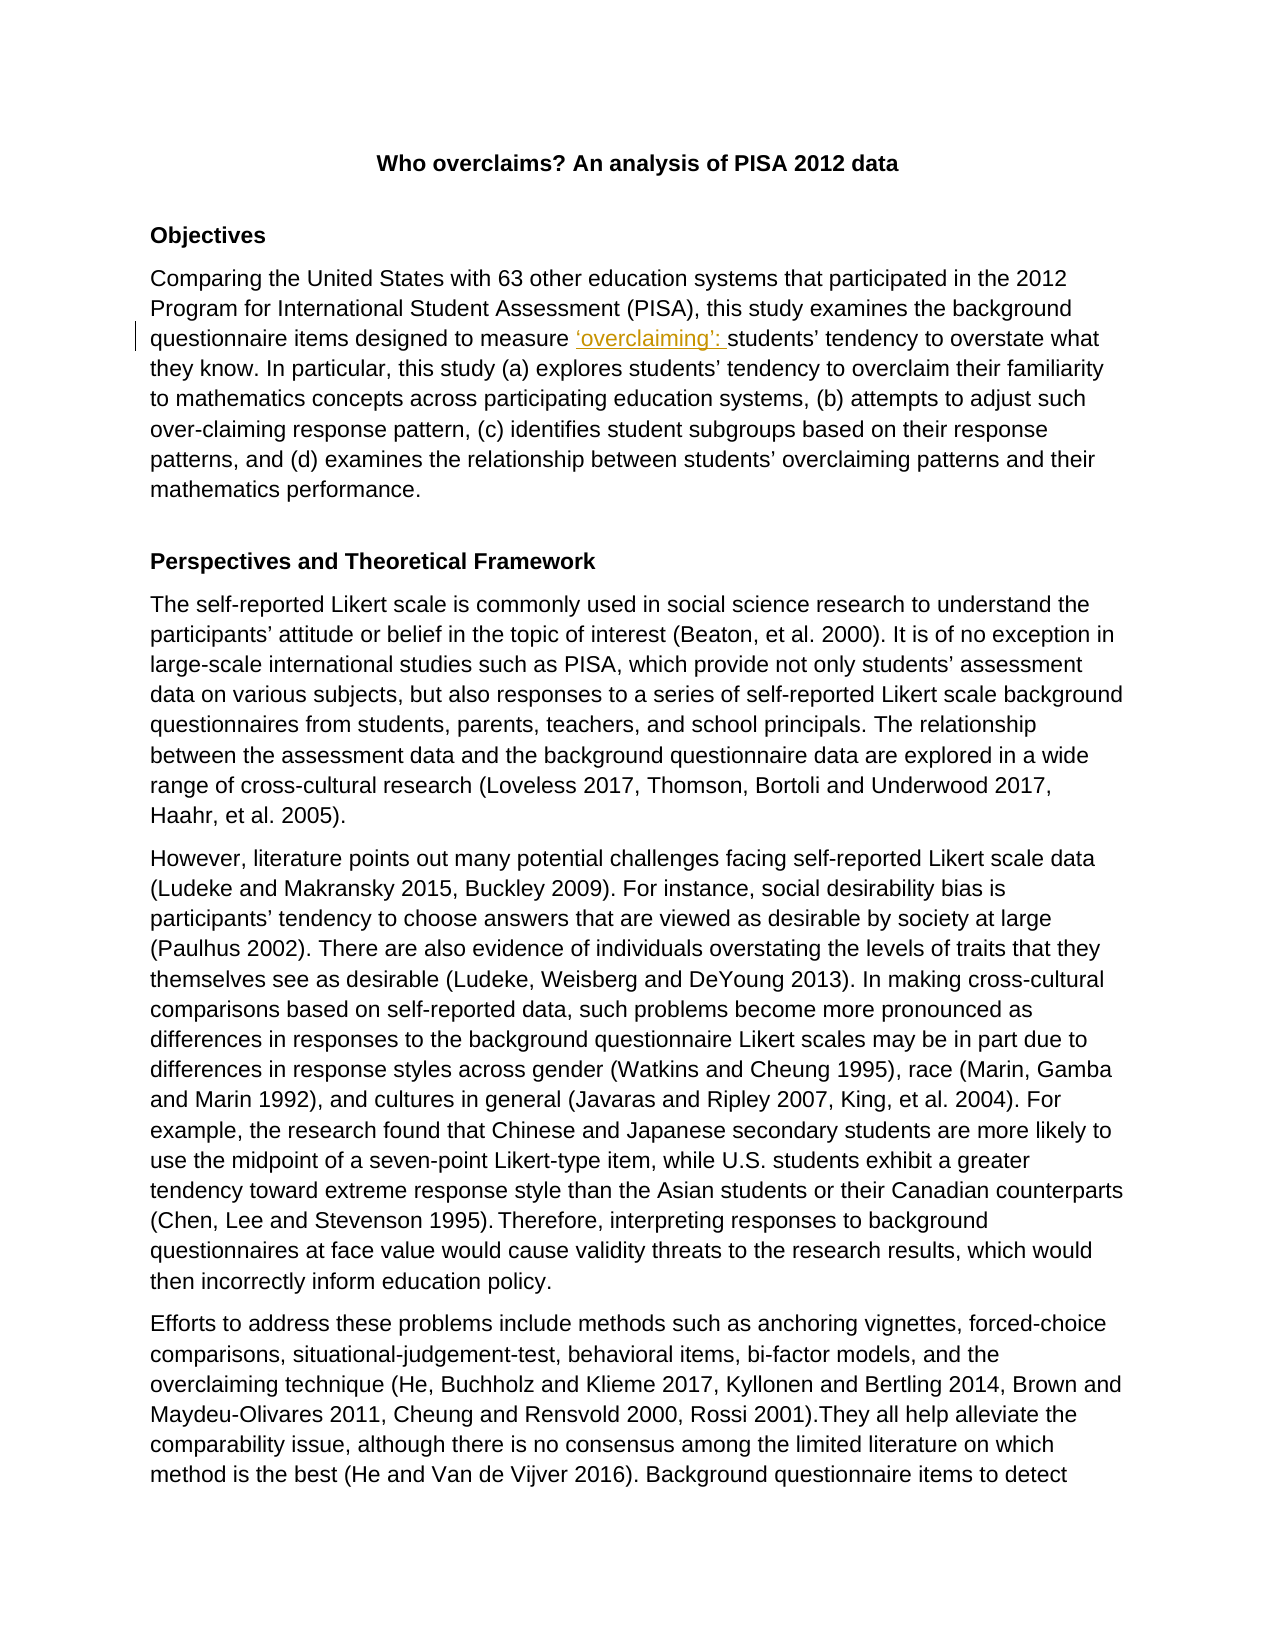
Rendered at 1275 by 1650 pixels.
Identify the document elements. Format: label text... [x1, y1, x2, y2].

subtitle Objectives [150, 222, 1125, 248]
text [150, 1310, 1125, 1488]
text However, literature points out many potential challenges facing self-reported Likert scale data. For instance, social desirability bias is participants’ tendency to choose answers that are viewed as desirable by society at large. There are also evidence of individuals overstating the levels of traits that they themselves see as desirable. In making cross-cultural comparisons based on self-reported data, such problems become more pronounced as differences in responses to the background questionnaire Likert scales may be in part due to differences in response styles across gender, race, and cultures in general. For example, the research found that Chinese and Japanese secondary students are more likely to use the midpoint of a seven-point Likert-type item, while U.S. students exhibit a greater tendency toward extreme response style than the Asian students or their Canadian counterparts. Therefore, interpreting responses to background questionnaires at face value would cause validity threats to the research results, which would then incorrectly inform education policy. [150, 845, 1125, 1294]
text Comparing the United States with 63 other education systems that participated in the 2012 Program for International Student Assessment (PISA), this study examines the background questionnaire items designed to measure students’ tendency to overstate what they know. In particular, this study (a) explores students’ tendency to overclaim their familiarity to mathematics concepts across participating education systems, (b) attempts to adjust such over-claiming response pattern, (c) identifies student subgroups based on their response patterns, and (d) examines the relationship between students’ overclaiming patterns and their mathematics performance. [150, 264, 1125, 502]
subtitle Perspectives and Theoretical Framework [150, 548, 1125, 574]
text The self-reported Likert scale is commonly used in social science research to understand the participants’ attitude or belief in the topic of interest. It is of no exception in large-scale international studies such as PISA, which provide not only students’ assessment data on various subjects, but also responses to a series of self-reported Likert scale background questionnaires from students, parents, teachers, and school principals. The relationship between the assessment data and the background questionnaire data are explored in a wide range of cross-cultural research. [150, 591, 1125, 828]
text Who overclaims? An analysis of PISA 2012 data [150, 150, 1125, 176]
